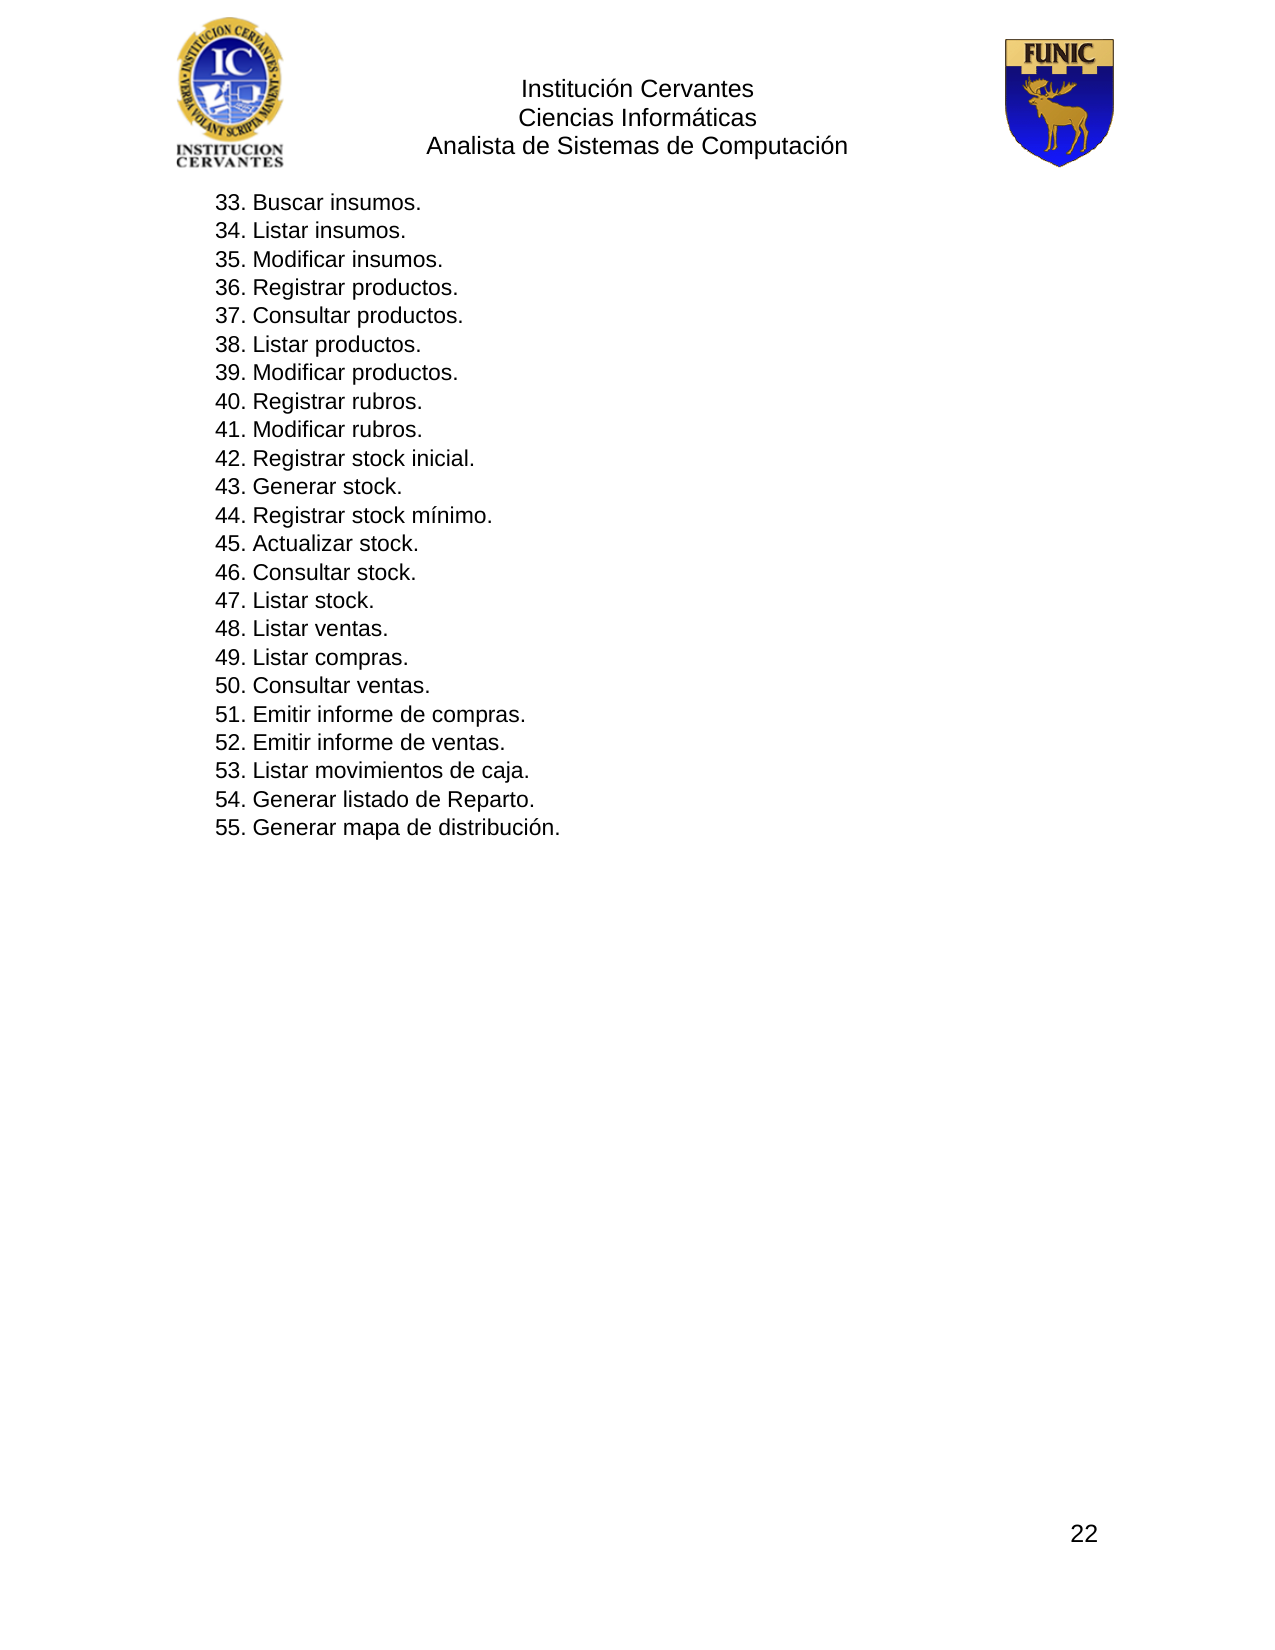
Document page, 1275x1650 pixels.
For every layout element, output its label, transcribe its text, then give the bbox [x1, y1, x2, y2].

list Emitir informe de ventas. [215, 729, 1098, 755]
picture [1003, 37, 1115, 168]
list Registrar stock mínimo. [215, 502, 1098, 528]
list Emitir informe de compras. [215, 701, 1098, 727]
list Modificar insumos. [215, 246, 1098, 272]
list Generar listado de Reparto. [215, 786, 1098, 812]
list Generar mapa de distribución. [215, 814, 1098, 841]
list Actualizar stock. [215, 530, 1098, 556]
list Listar ventas. [215, 615, 1098, 642]
picture [176, 17, 288, 170]
list Listar stock. [215, 587, 1098, 613]
list Modificar rubros. [215, 416, 1098, 443]
list Registrar stock inicial. [215, 445, 1098, 471]
list Registrar rubros. [215, 388, 1098, 414]
list Listar insumos. [215, 217, 1098, 243]
list Buscar insumos. [215, 189, 1098, 215]
list Listar movimientos de caja. [215, 757, 1098, 784]
list Listar compras. [215, 644, 1098, 670]
list Modificar productos. [215, 359, 1098, 386]
list Consultar stock. [215, 558, 1098, 585]
list Generar stock. [215, 473, 1098, 499]
list Consultar ventas. [215, 672, 1098, 698]
list Listar productos. [215, 331, 1098, 357]
list Consultar productos. [215, 302, 1098, 329]
list Registrar productos. [215, 274, 1098, 300]
